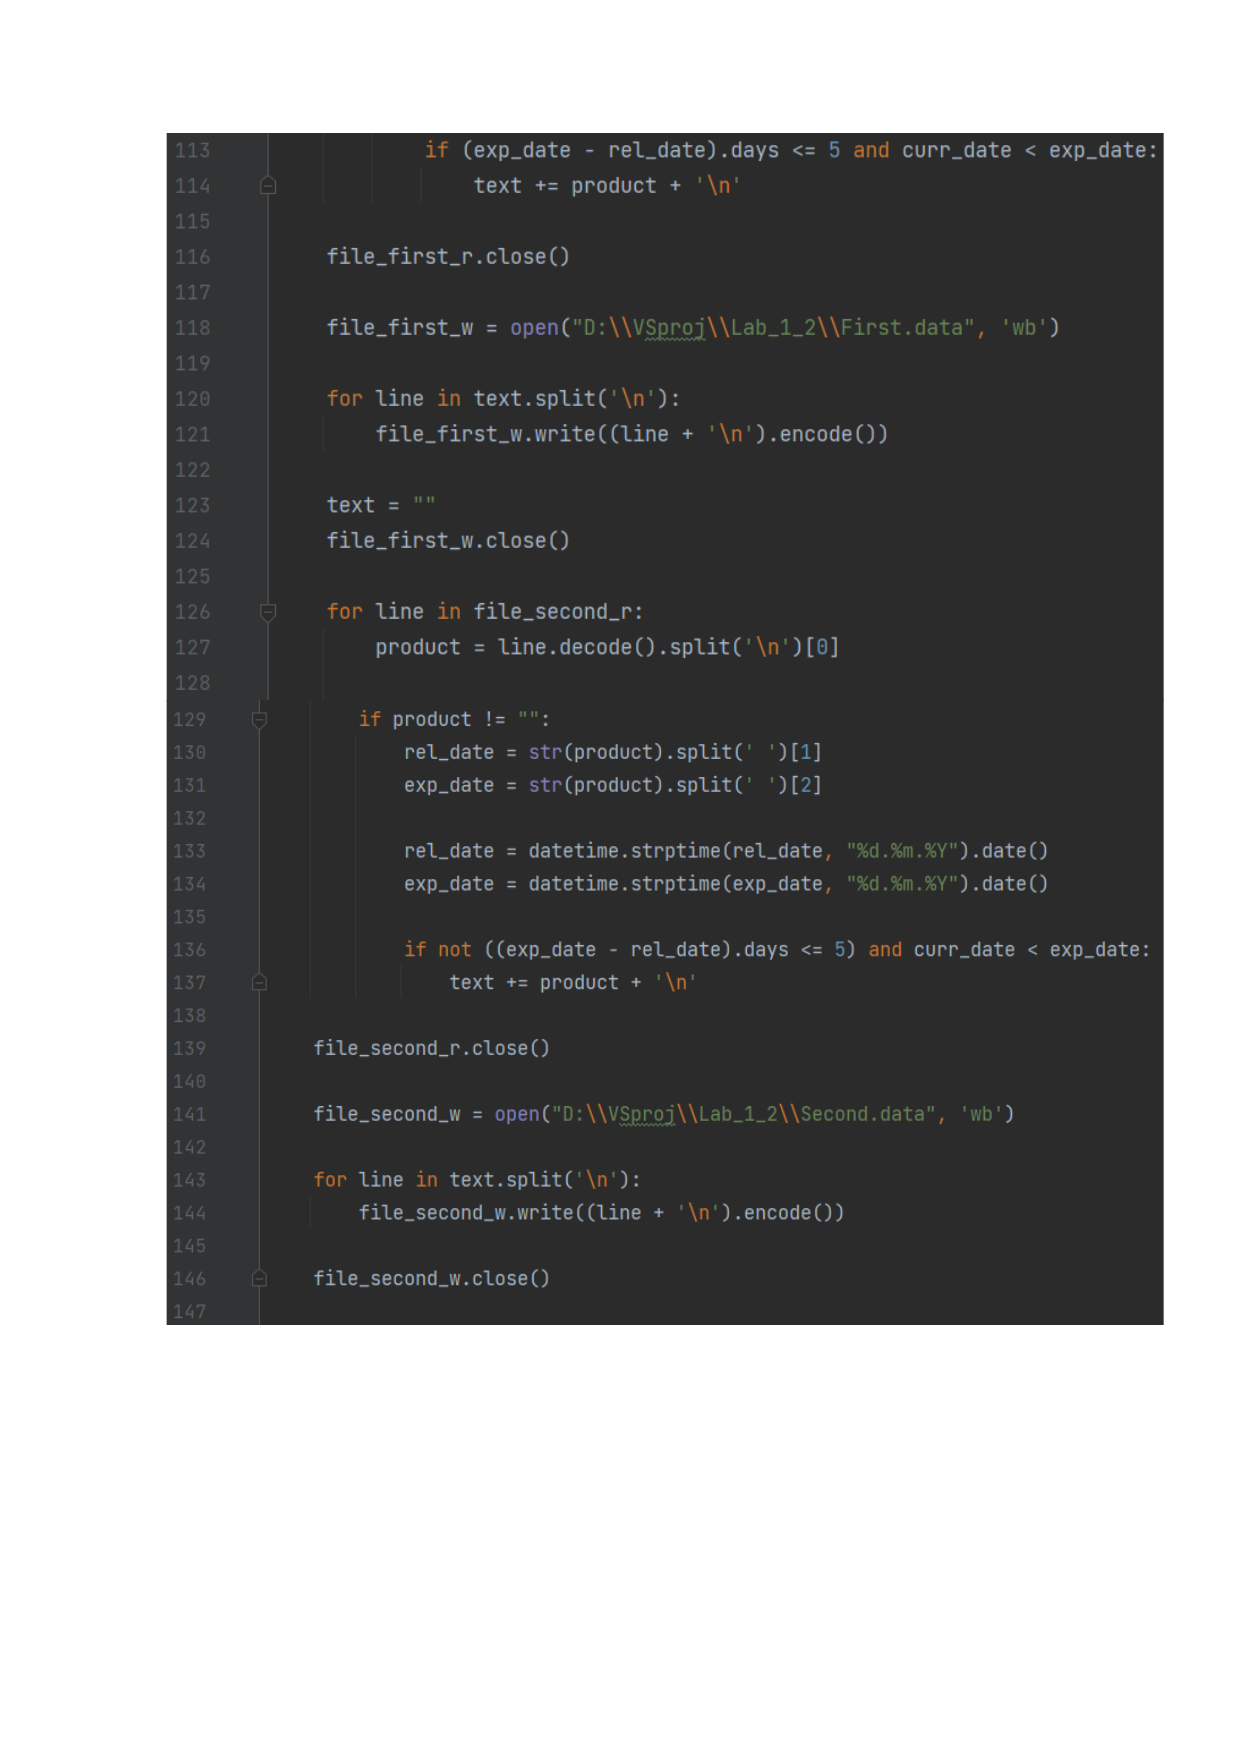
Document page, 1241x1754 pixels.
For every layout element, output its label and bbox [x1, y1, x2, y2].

picture [166, 133, 1164, 1325]
